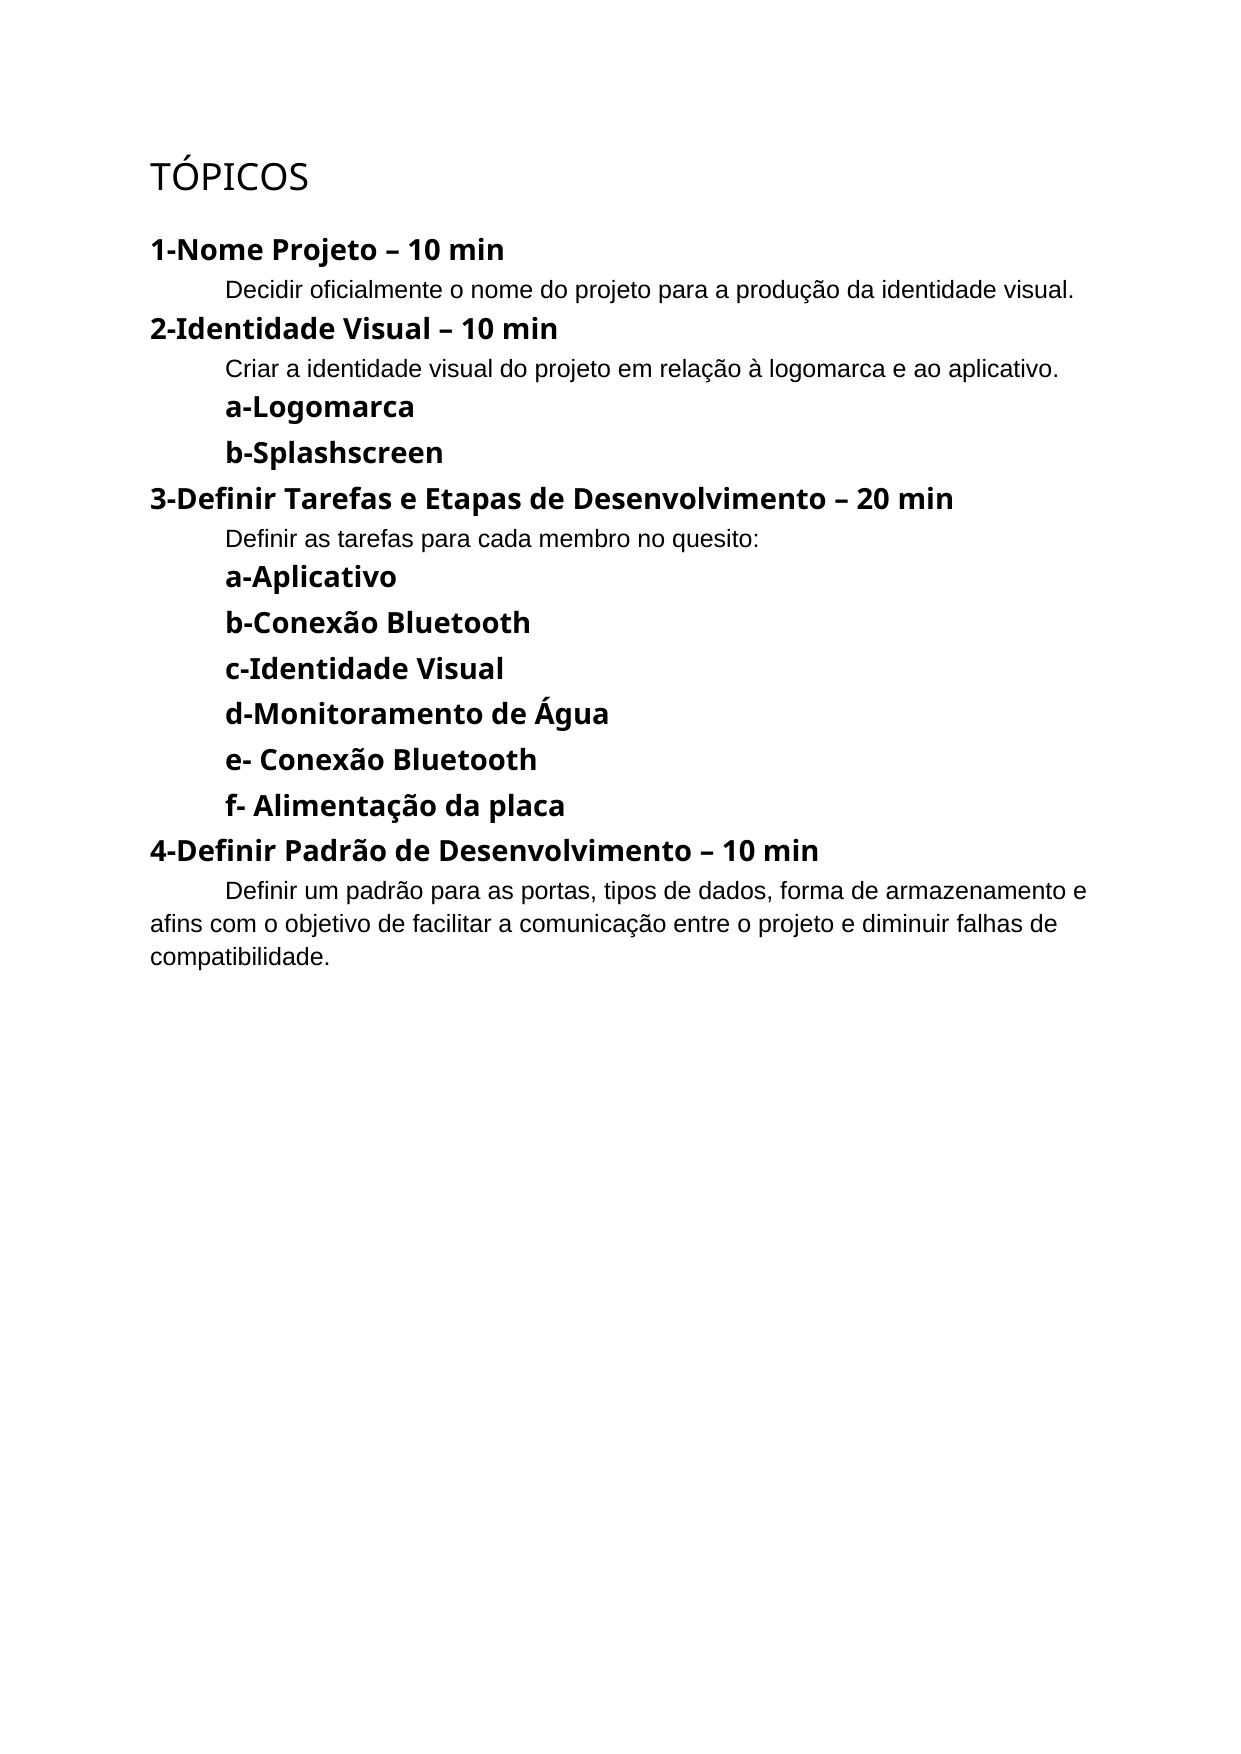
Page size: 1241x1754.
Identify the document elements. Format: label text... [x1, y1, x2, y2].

text f- Alimentação da placa [150, 785, 1090, 824]
text Decidir oficialmente o nome do projeto para a produção da identidade visual. [150, 275, 1090, 304]
text d-Monitoramento de Água [150, 693, 1090, 733]
text 2-Identidade Visual – 10 min [150, 308, 1090, 348]
text 3-Definir Tarefas e Etapas de Desenvolvimento – 20 min [150, 478, 1090, 518]
text TÓPICOS [150, 150, 1090, 201]
text 4-Definir Padrão de Desenvolvimento – 10 min [150, 830, 1090, 870]
text c-Identidade Visual [150, 648, 1090, 688]
text Criar a identidade visual do projeto em relação à logomarca e ao aplicativo. [150, 354, 1090, 382]
text 1-Nome Projeto – 10 min [150, 229, 1090, 269]
text b-Splashscreen [150, 432, 1090, 472]
text a-Aplicativo [150, 557, 1090, 596]
text e- Conexão Bluetooth [150, 739, 1090, 779]
text Definir as tarefas para cada membro no quesito: [150, 524, 1090, 552]
text a-Logomarca [150, 387, 1090, 426]
text Definir um padrão para as portas, tipos de dados, forma de armazenamento e afins com o objetivo de facilitar a comunicação entre o projeto e diminuir falhas de compatibilidade. [150, 876, 1090, 971]
text b-Conexão Bluetooth [150, 602, 1090, 642]
